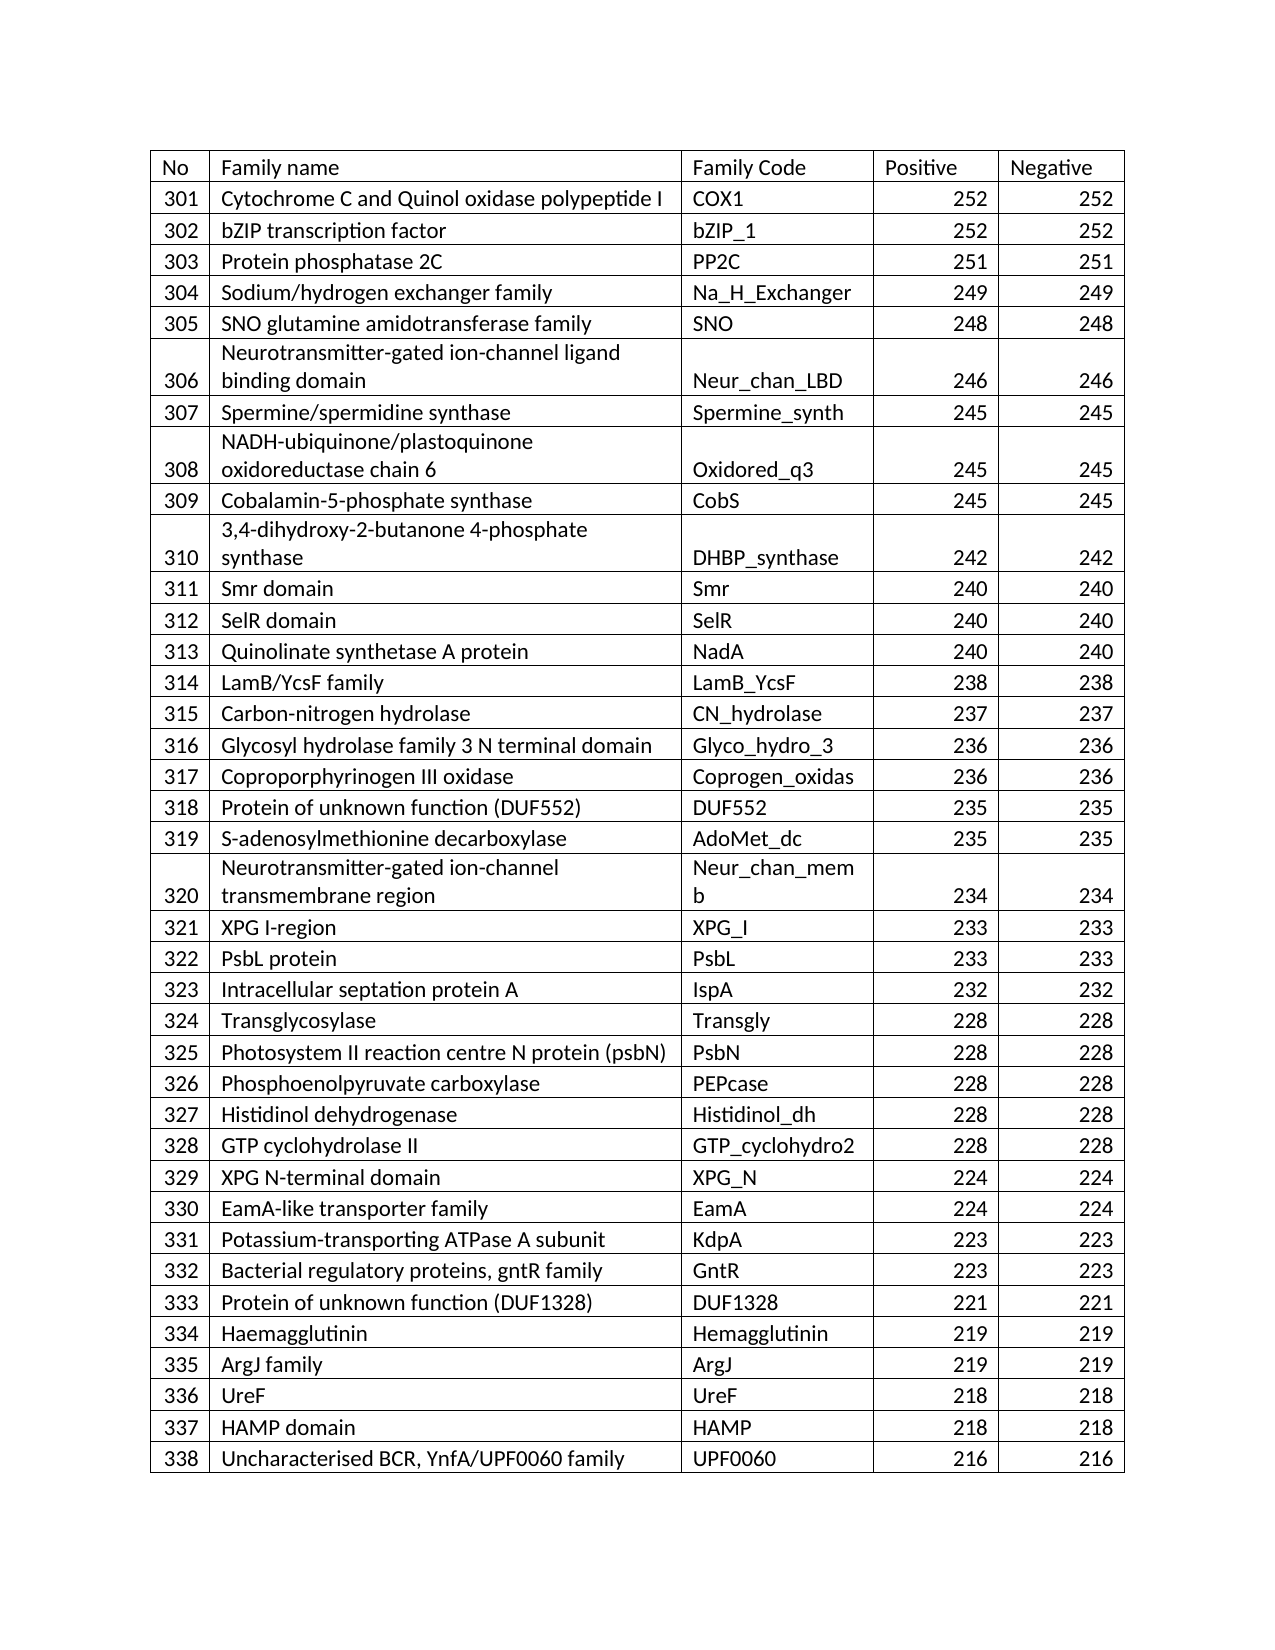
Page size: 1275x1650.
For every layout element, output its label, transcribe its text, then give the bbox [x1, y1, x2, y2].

table_cell UPF0060 [682, 1442, 873, 1472]
table_cell Protein of unknown function (DUF1328) [210, 1286, 681, 1316]
table_cell Cobalamin-5-phosphate synthase [210, 484, 681, 514]
table_cell SelR domain [210, 604, 681, 634]
table_cell 219 [999, 1348, 1124, 1378]
table_cell Coprogen_oxidas [682, 760, 873, 790]
table_cell Potassium-transporting ATPase A subunit [210, 1223, 681, 1253]
table_cell 228 [874, 1129, 998, 1159]
table_cell 318 [151, 791, 209, 821]
table_cell 238 [999, 666, 1124, 696]
table_cell 3,4-dihydroxy-2-butanone 4-phosphate synthase [210, 515, 681, 571]
table_cell 327 [151, 1098, 209, 1128]
table_cell 224 [999, 1192, 1124, 1222]
table_cell 223 [874, 1223, 998, 1253]
table_cell Sodium/hydrogen exchanger family [210, 276, 681, 306]
table_cell 223 [999, 1223, 1124, 1253]
table_cell 232 [999, 973, 1124, 1003]
table_cell Intracellular septation protein A [210, 973, 681, 1003]
table_cell 223 [999, 1254, 1124, 1284]
table_cell 228 [999, 1098, 1124, 1128]
table_cell GTP cyclohydrolase II [210, 1129, 681, 1159]
table_cell Histidinol_dh [682, 1098, 873, 1128]
table_cell ArgJ family [210, 1348, 681, 1378]
table_cell 228 [874, 1098, 998, 1128]
table_cell PP2C [682, 245, 873, 275]
table_header Negative [999, 151, 1124, 181]
table_cell 221 [999, 1286, 1124, 1316]
table_cell 304 [151, 276, 209, 306]
table_cell 237 [874, 697, 998, 727]
table_cell Cytochrome C and Quinol oxidase polypeptide I [210, 182, 681, 212]
table_cell NADH-ubiquinone/plastoquinone oxidoreductase chain 6 [210, 427, 681, 483]
table_cell 242 [874, 515, 998, 571]
table_cell 322 [151, 942, 209, 972]
table_cell 242 [999, 515, 1124, 571]
table_cell 218 [874, 1411, 998, 1441]
table_cell XPG_N [682, 1161, 873, 1191]
table_cell 218 [999, 1411, 1124, 1441]
table_cell 238 [874, 666, 998, 696]
table_cell 331 [151, 1223, 209, 1253]
table_cell Phosphoenolpyruvate carboxylase [210, 1067, 681, 1097]
table_cell 313 [151, 635, 209, 665]
table_cell CobS [682, 484, 873, 514]
table_cell bZIP_1 [682, 214, 873, 244]
table_cell Glycosyl hydrolase family 3 N terminal domain [210, 729, 681, 759]
table_cell 246 [999, 339, 1124, 394]
table_cell 219 [874, 1348, 998, 1378]
table_cell 218 [874, 1379, 998, 1409]
table_cell 240 [999, 572, 1124, 602]
table_cell Photosystem II reaction centre N protein (psbN) [210, 1036, 681, 1066]
table_cell 251 [874, 245, 998, 275]
table_cell 308 [151, 427, 209, 483]
table_cell 311 [151, 572, 209, 602]
table_cell Glyco_hydro_3 [682, 729, 873, 759]
table_cell KdpA [682, 1223, 873, 1253]
table_cell 248 [999, 307, 1124, 337]
table_cell 249 [874, 276, 998, 306]
table_cell 252 [999, 182, 1124, 212]
table_cell 310 [151, 515, 209, 571]
table_cell 221 [874, 1286, 998, 1316]
table_cell 248 [874, 307, 998, 337]
table_cell Neur_chan_LBD [682, 339, 873, 394]
table_cell Bacterial regulatory proteins, gntR family [210, 1254, 681, 1284]
table_cell Spermine_synth [682, 396, 873, 426]
table_cell 321 [151, 911, 209, 941]
table_cell PsbL [682, 942, 873, 972]
table_cell PsbL protein [210, 942, 681, 972]
table_cell 252 [999, 214, 1124, 244]
table_cell 336 [151, 1379, 209, 1409]
table_header Family name [210, 151, 681, 181]
table_cell 301 [151, 182, 209, 212]
table_cell 233 [999, 942, 1124, 972]
table_cell 224 [874, 1192, 998, 1222]
table_cell 245 [999, 484, 1124, 514]
table_cell 305 [151, 307, 209, 337]
table_cell 245 [874, 484, 998, 514]
table_cell 323 [151, 973, 209, 1003]
table_cell 332 [151, 1254, 209, 1284]
table_cell XPG N-terminal domain [210, 1161, 681, 1191]
table_cell Smr domain [210, 572, 681, 602]
table_cell 245 [999, 396, 1124, 426]
table_cell 328 [151, 1129, 209, 1159]
table_cell HAMP domain [210, 1411, 681, 1441]
table_header Positive [874, 151, 998, 181]
table_cell Transgly [682, 1004, 873, 1034]
table_cell 216 [999, 1442, 1124, 1472]
table_cell SNO glutamine amidotransferase family [210, 307, 681, 337]
table_cell 252 [874, 182, 998, 212]
table_cell 330 [151, 1192, 209, 1222]
table_cell 235 [999, 822, 1124, 852]
table_cell 240 [999, 635, 1124, 665]
table_cell 316 [151, 729, 209, 759]
table_cell EamA [682, 1192, 873, 1222]
table_cell Smr [682, 572, 873, 602]
table_cell 314 [151, 666, 209, 696]
table_cell GTP_cyclohydro2 [682, 1129, 873, 1159]
table_cell 236 [999, 729, 1124, 759]
table_cell 228 [999, 1129, 1124, 1159]
table_cell ArgJ [682, 1348, 873, 1378]
table_cell 326 [151, 1067, 209, 1097]
table_cell 233 [999, 911, 1124, 941]
table_cell 228 [999, 1036, 1124, 1066]
table_cell Quinolinate synthetase A protein [210, 635, 681, 665]
table_cell 228 [999, 1067, 1124, 1097]
table_cell DUF1328 [682, 1286, 873, 1316]
table_cell 251 [999, 245, 1124, 275]
table_header Family Code [682, 151, 873, 181]
table_cell 309 [151, 484, 209, 514]
table_cell 223 [874, 1254, 998, 1284]
table_cell Na_H_Exchanger [682, 276, 873, 306]
table_cell Protein phosphatase 2C [210, 245, 681, 275]
table_cell DUF552 [682, 791, 873, 821]
table_cell 249 [999, 276, 1124, 306]
table_cell DHBP_synthase [682, 515, 873, 571]
table_cell UreF [210, 1379, 681, 1409]
table_cell AdoMet_dc [682, 822, 873, 852]
table_cell 315 [151, 697, 209, 727]
table_cell CN_hydrolase [682, 697, 873, 727]
table_cell 232 [874, 973, 998, 1003]
table_cell Coproporphyrinogen III oxidase [210, 760, 681, 790]
table_cell 324 [151, 1004, 209, 1034]
table_cell PEPcase [682, 1067, 873, 1097]
table_cell Uncharacterised BCR, YnfA/UPF0060 family [210, 1442, 681, 1472]
table_cell 317 [151, 760, 209, 790]
table_cell IspA [682, 973, 873, 1003]
table_cell Spermine/spermidine synthase [210, 396, 681, 426]
table_cell 333 [151, 1286, 209, 1316]
table_cell 219 [874, 1317, 998, 1347]
table_cell GntR [682, 1254, 873, 1284]
table_cell 236 [874, 729, 998, 759]
table_cell COX1 [682, 182, 873, 212]
table_cell XPG_I [682, 911, 873, 941]
table_cell 235 [874, 822, 998, 852]
table_cell 319 [151, 822, 209, 852]
table_cell Histidinol dehydrogenase [210, 1098, 681, 1128]
table_cell 329 [151, 1161, 209, 1191]
table_cell bZIP transcription factor [210, 214, 681, 244]
table_cell 240 [874, 604, 998, 634]
table_cell SNO [682, 307, 873, 337]
table_cell 228 [874, 1036, 998, 1066]
table_cell 325 [151, 1036, 209, 1066]
table_cell 233 [874, 942, 998, 972]
table_cell NadA [682, 635, 873, 665]
table_cell 224 [874, 1161, 998, 1191]
table_cell Carbon-nitrogen hydrolase [210, 697, 681, 727]
table_cell Transglycosylase [210, 1004, 681, 1034]
table_cell S-adenosylmethionine decarboxylase [210, 822, 681, 852]
table_cell 224 [999, 1161, 1124, 1191]
table_cell 218 [999, 1379, 1124, 1409]
table_cell SelR [682, 604, 873, 634]
table_cell 302 [151, 214, 209, 244]
table_cell UreF [682, 1379, 873, 1409]
table_cell 245 [874, 427, 998, 483]
table_cell 228 [874, 1004, 998, 1034]
table_cell 307 [151, 396, 209, 426]
table_cell Neurotransmitter-gated ion-channel transmembrane region [210, 854, 681, 909]
table_cell LamB/YcsF family [210, 666, 681, 696]
table_cell 228 [874, 1067, 998, 1097]
table_header No [151, 151, 209, 181]
table_cell 246 [874, 339, 998, 394]
table_cell XPG I-region [210, 911, 681, 941]
table_cell 236 [999, 760, 1124, 790]
table_cell 337 [151, 1411, 209, 1441]
table_cell HAMP [682, 1411, 873, 1441]
table_cell 306 [151, 339, 209, 394]
table_cell 245 [874, 396, 998, 426]
table_cell EamA-like transporter family [210, 1192, 681, 1222]
table_cell 228 [999, 1004, 1124, 1034]
table_cell 233 [874, 911, 998, 941]
table_cell 334 [151, 1317, 209, 1347]
table_cell 320 [151, 854, 209, 909]
table_cell 338 [151, 1442, 209, 1472]
table_cell 216 [874, 1442, 998, 1472]
table_cell 240 [874, 635, 998, 665]
table_cell Oxidored_q3 [682, 427, 873, 483]
table_cell 252 [874, 214, 998, 244]
table_cell 235 [999, 791, 1124, 821]
table_cell PsbN [682, 1036, 873, 1066]
table_cell 303 [151, 245, 209, 275]
table_cell 335 [151, 1348, 209, 1378]
table_cell 234 [874, 854, 998, 909]
table_cell Protein of unknown function (DUF552) [210, 791, 681, 821]
table_cell LamB_YcsF [682, 666, 873, 696]
table_cell 236 [874, 760, 998, 790]
table_cell 240 [999, 604, 1124, 634]
table_cell 240 [874, 572, 998, 602]
table_cell Hemagglutinin [682, 1317, 873, 1347]
table_cell 235 [874, 791, 998, 821]
table_cell 219 [999, 1317, 1124, 1347]
table_cell Haemagglutinin [210, 1317, 681, 1347]
table_cell 234 [999, 854, 1124, 909]
table_cell 245 [999, 427, 1124, 483]
table_cell 312 [151, 604, 209, 634]
table_cell 237 [999, 697, 1124, 727]
table_cell Neurotransmitter-gated ion-channel ligand binding domain [210, 339, 681, 394]
table_cell Neur_chan_memb [682, 854, 873, 909]
